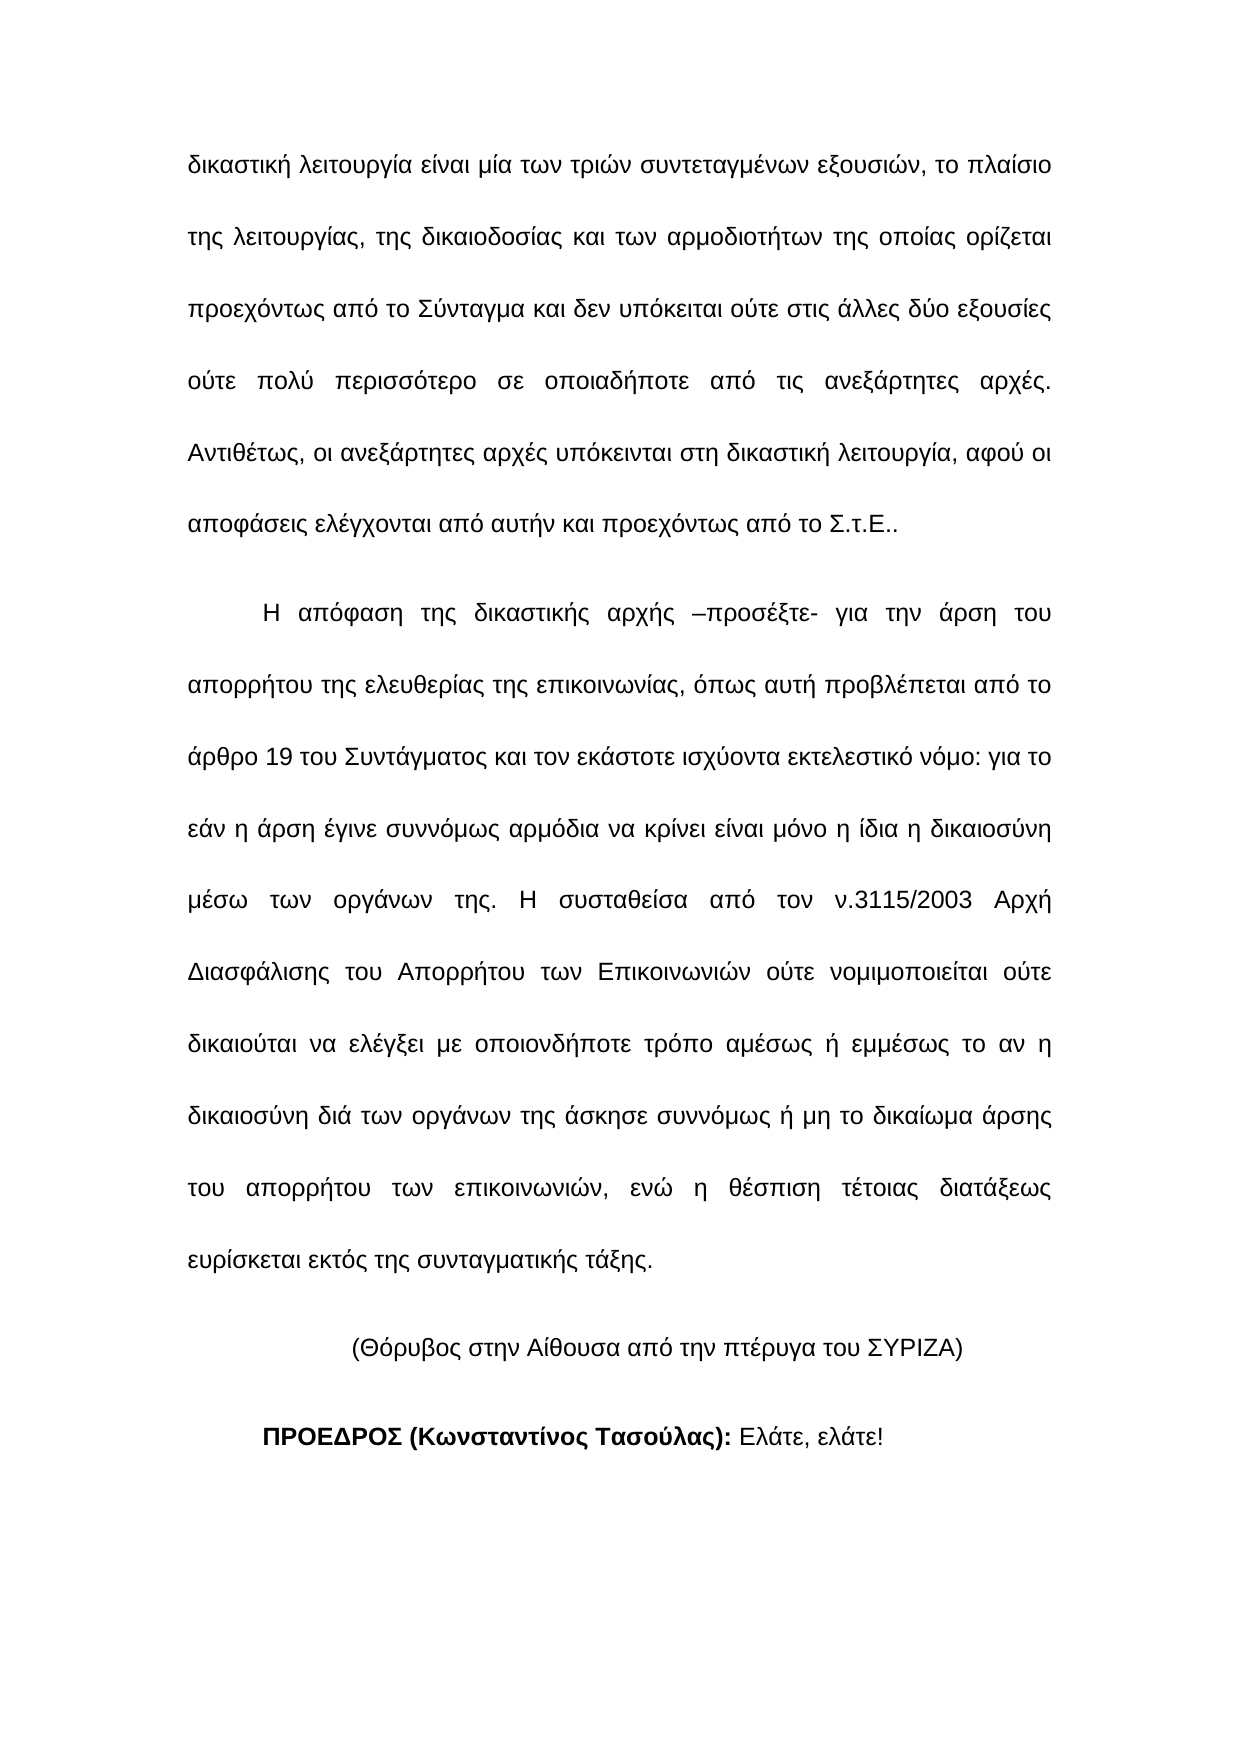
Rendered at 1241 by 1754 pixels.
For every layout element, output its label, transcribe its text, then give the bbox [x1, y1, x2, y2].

text Η απόφαση της δικαστικής αρχής –προσέξτε- για την άρση του απορρήτου της ελευθερίας της επικοινωνίας, όπως αυτή προβλέπεται από το άρθρο 19 του Συντάγματος και τον εκάστοτε ισχύοντα εκτελεστικό νόμο: για το εάν η άρση έγινε συννόμως αρμόδια να κρίνει είναι μόνο η ίδια η δικαιοσύνη μέσω των οργάνων της. Η συσταθείσα από τον ν.3115/2003 Αρχή Διασφάλισης του Απορρήτου των Επικοινωνιών ούτε νομιμοποιείται ούτε δικαιούται να ελέγξει με οποιονδήποτε τρόπο αμέσως ή εμμέσως το αν η δικαιοσύνη διά των οργάνων της άσκησε συννόμως ή μη το δικαίωμα άρσης του απορρήτου των επικοινωνιών, ενώ η θέσπιση τέτοιας διατάξεως ευρίσκεται εκτός της συνταγματικής τάξης. [187, 598, 1053, 1273]
text ΠΡΟΕΔΡΟΣ (Κωνσταντίνος Τασούλας): Ελάτε, ελάτε! [187, 1422, 1053, 1451]
text (Θόρυβος στην Αίθουσα από την πτέρυγα του ΣΥΡΙΖΑ) [187, 1333, 1053, 1362]
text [187, 150, 1053, 538]
